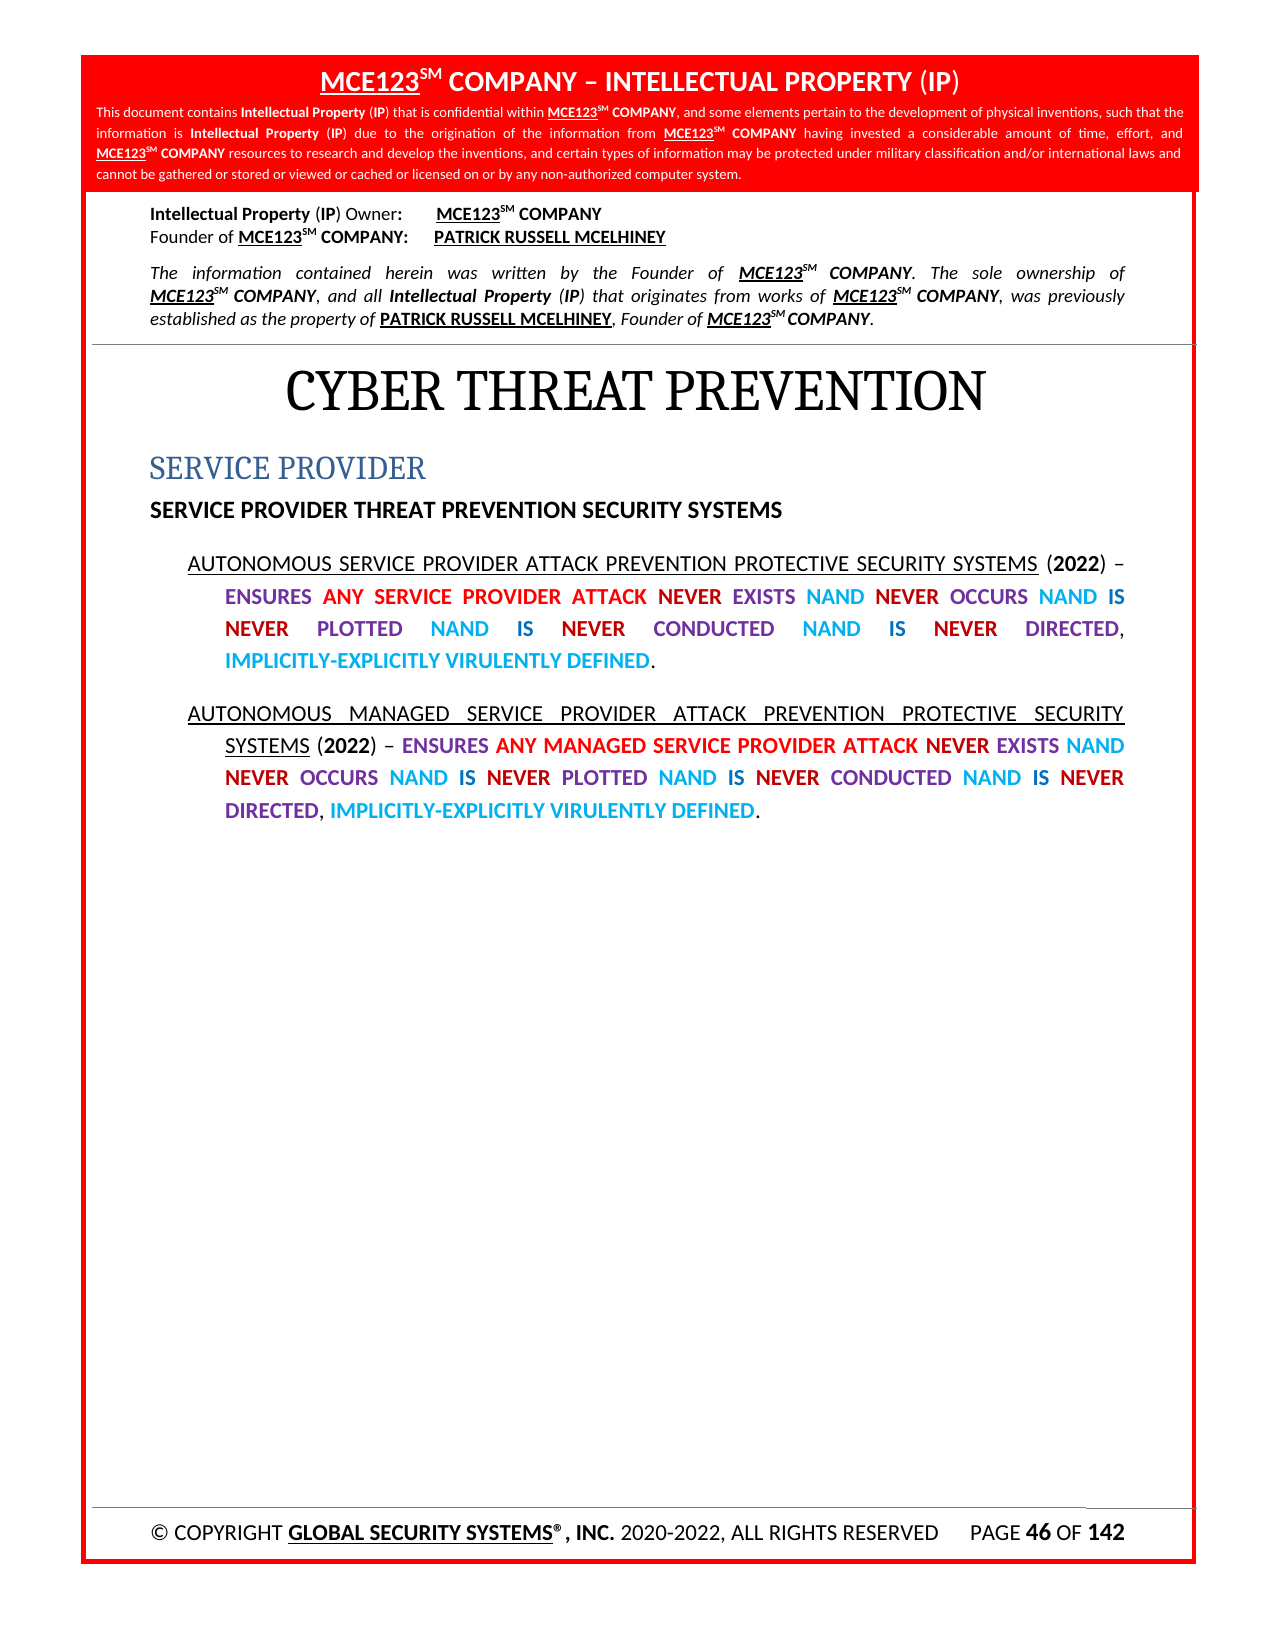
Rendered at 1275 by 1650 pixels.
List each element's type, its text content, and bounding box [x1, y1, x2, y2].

subtitle SERVICE PROVIDER [150, 450, 1125, 488]
text SERVICE PROVIDER THREAT PREVENTION SECURITY SYSTEMS [150, 494, 1125, 524]
text AUTONOMOUS MANAGED SERVICE PROVIDER ATTACK PREVENTION PROTECTIVE SECURITY SYSTEMS (2022) – ENSURES ANY MANAGED SERVICE PROVIDER ATTACK NEVER EXISTS NAND NEVER OCCURS NAND IS NEVER PLOTTED NAND IS NEVER CONDUCTED NAND IS NEVER DIRECTED, IMPLICITLY-EXPLICITLY VIRULENTLY DEFINED. [187, 724, 1125, 824]
title CYBER THREAT PREVENTION [150, 358, 1125, 425]
text AUTONOMOUS SERVICE PROVIDER ATTACK PREVENTION PROTECTIVE SECURITY SYSTEMS (2022) – ENSURES ANY SERVICE PROVIDER ATTACK NEVER EXISTS NAND NEVER OCCURS NAND IS NEVER PLOTTED NAND IS NEVER CONDUCTED NAND IS NEVER DIRECTED, IMPLICITLY-EXPLICITLY VIRULENTLY DEFINED. [187, 549, 1125, 674]
text AUTONOMOUS MANAGED SERVICE PROVIDER ATTACK PREVENTION PROTECTIVE SECURITY SYSTEMS (2022) – ENSURES ANY MANAGED SERVICE PROVIDER ATTACK NEVER EXISTS NAND NEVER OCCURS NAND IS NEVER PLOTTED NAND IS NEVER CONDUCTED NAND IS NEVER DIRECTED, IMPLICITLY-EXPLICITLY VIRULENTLY DEFINED. [187, 699, 1125, 723]
